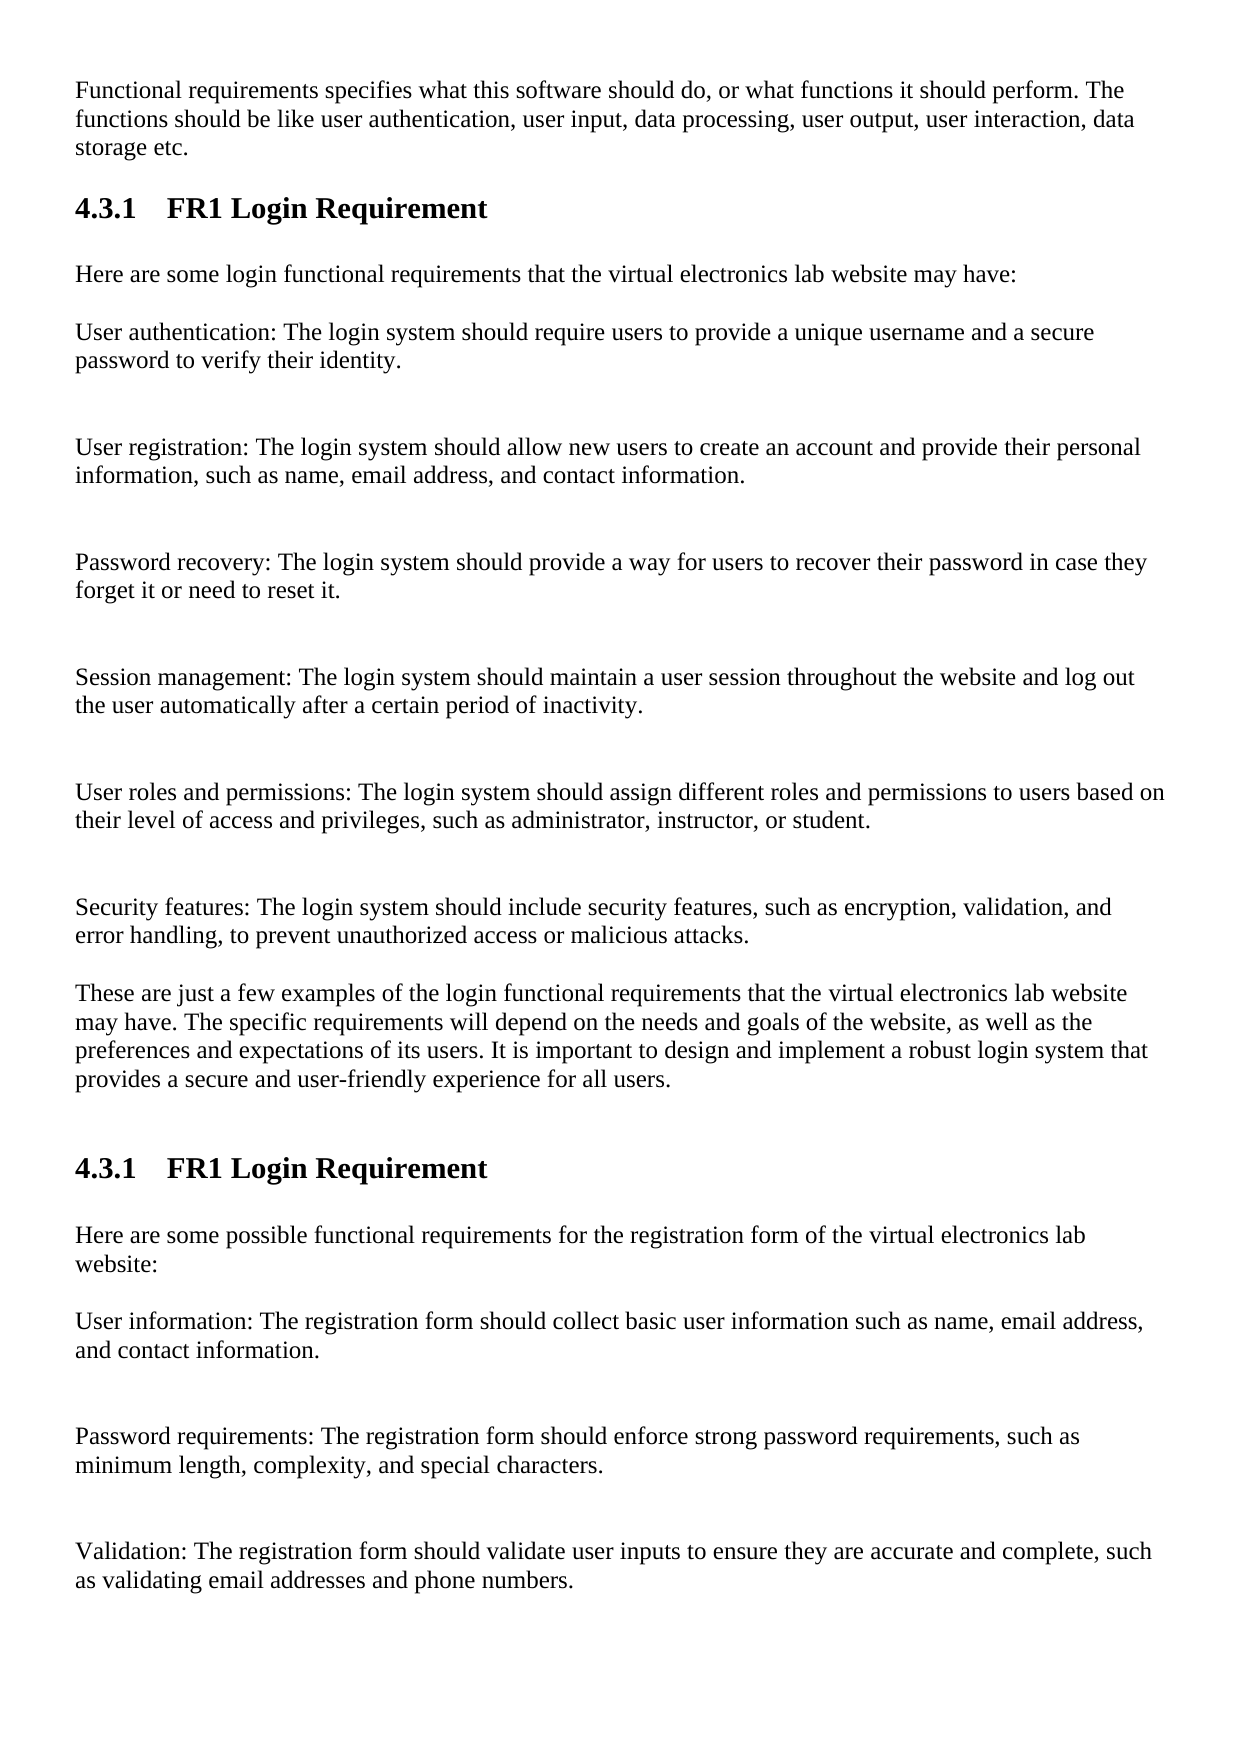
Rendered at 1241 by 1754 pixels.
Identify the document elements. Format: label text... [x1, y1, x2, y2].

text These are just a few examples of the login functional requirements that the virtual electronics lab website may have. The specific requirements will depend on the needs and goals of the website, as well as the preferences and expectations of its users. It is important to design and implement a robust login system that provides a secure and user-friendly experience for all users. [75, 978, 1165, 1093]
text Security features: The login system should include security features, such as encryption, validation, and error handling, to prevent unauthorized access or malicious attacks. [75, 892, 1165, 949]
text User roles and permissions: The login system should assign different roles and permissions to users based on their level of access and privileges, such as administrator, instructor, or student. [75, 777, 1165, 834]
text User information: The registration form should collect basic user information such as name, email address, and contact information. [75, 1306, 1165, 1364]
text Session management: The login system should maintain a user session throughout the website and log out the user automatically after a certain period of inactivity. [75, 662, 1165, 719]
text Here are some possible functional requirements for the registration form of the virtual electronics lab website: [75, 1220, 1165, 1277]
text Here are some login functional requirements that the virtual electronics lab website may have: [75, 259, 1165, 288]
text 4.3.1 FR1 Login Requirement [75, 190, 778, 225]
text User registration: The login system should allow new users to create an account and provide their personal information, such as name, email address, and contact information. [75, 432, 1165, 489]
text Validation: The registration form should validate user inputs to ensure they are accurate and complete, such as validating email addresses and phone numbers. [75, 1536, 1165, 1594]
text User authentication: The login system should require users to provide a unique username and a secure password to verify their identity. [75, 317, 1165, 374]
text Password recovery: The login system should provide a way for users to recover their password in case they forget it or need to reset it. [75, 547, 1165, 604]
text 4.3.1 FR1 Login Requirement [75, 1151, 778, 1185]
text Functional requirements specifies what this software should do, or what functions it should perform. The functions should be like user authentication, user input, data processing, user output, user interaction, data storage etc. [75, 75, 1165, 161]
text Password requirements: The registration form should enforce strong password requirements, such as minimum length, complexity, and special characters. [75, 1421, 1165, 1479]
